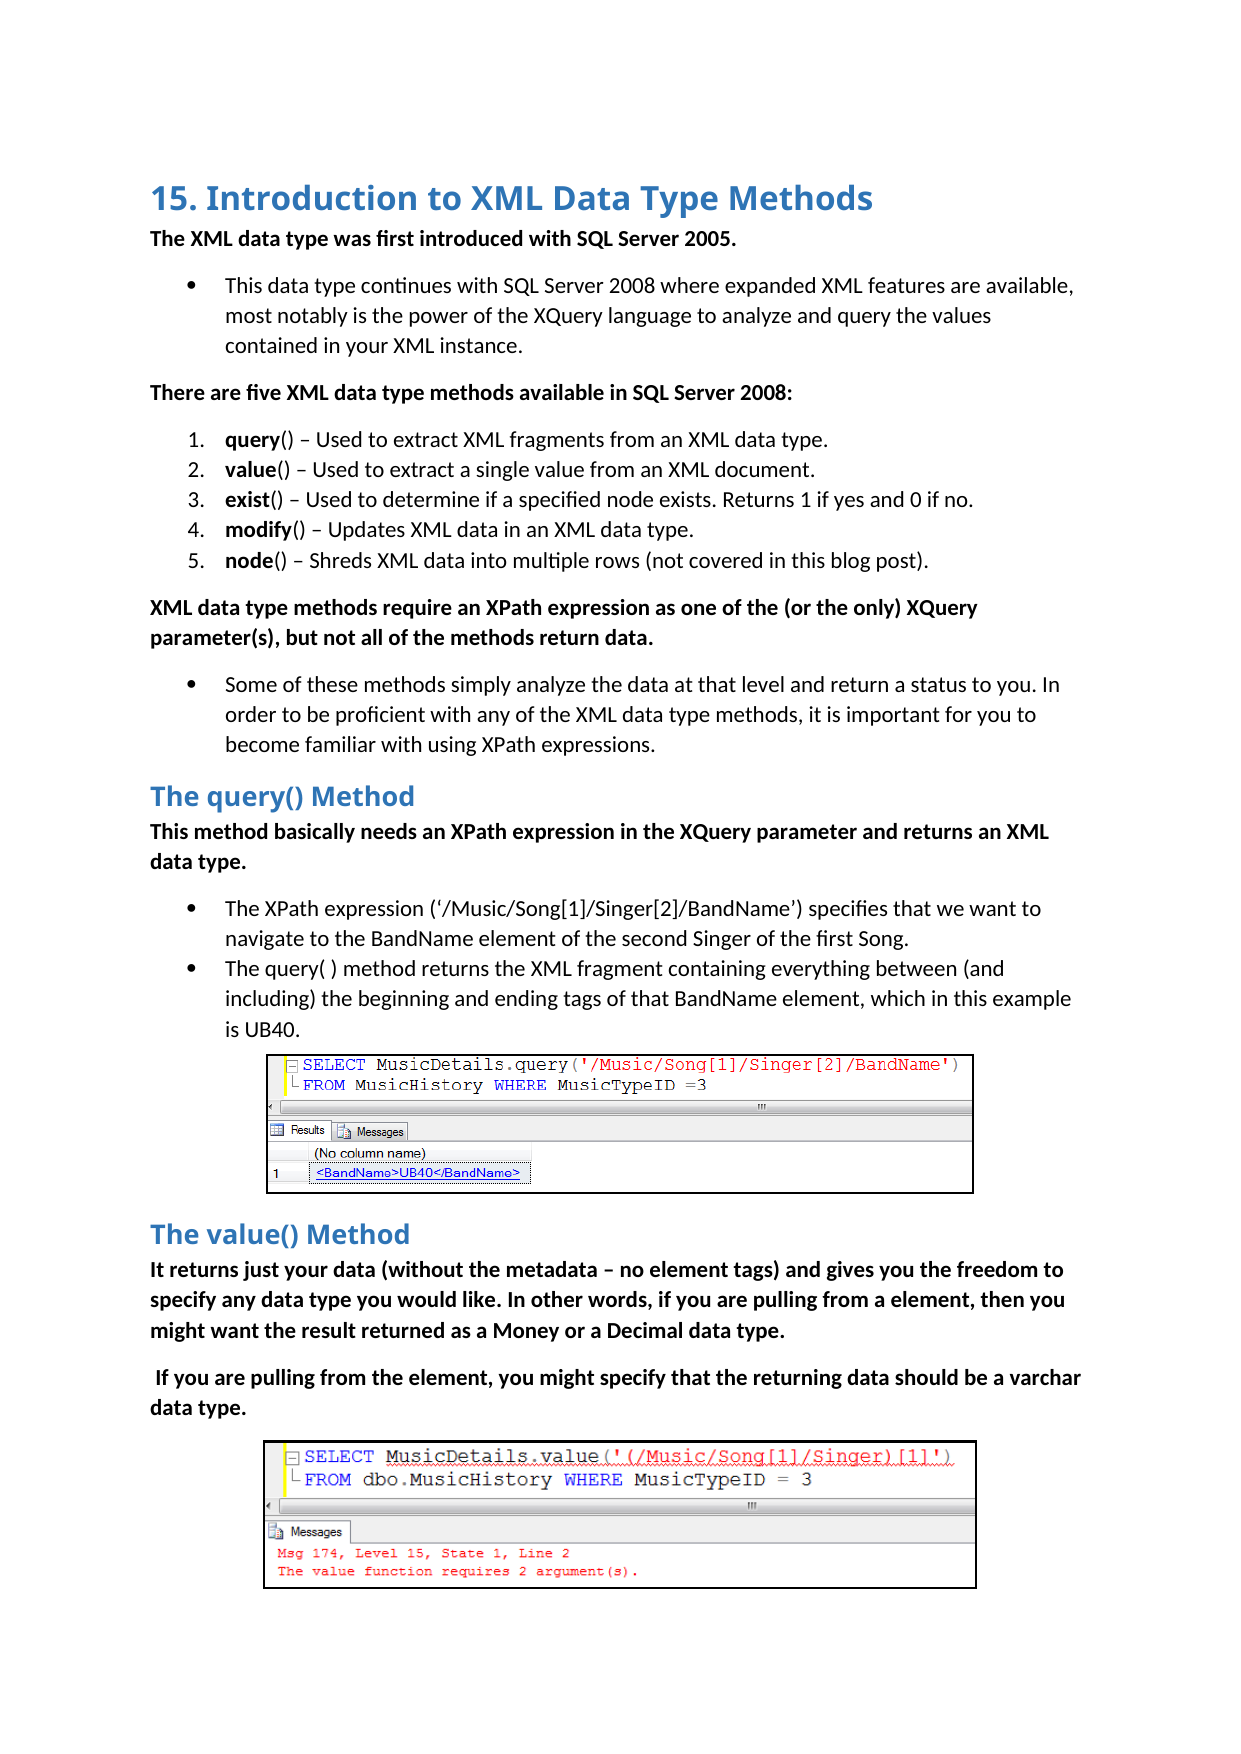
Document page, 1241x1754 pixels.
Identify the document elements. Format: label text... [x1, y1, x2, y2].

list exist() – Used to determine if a specified node exists. Returns 1 if yes and 0 if no. [187, 485, 1090, 513]
subtitle The query() Method [150, 777, 1090, 814]
text This method basically needs an XPath expression in the XQuery parameter and returns an XML data type. [150, 817, 1090, 875]
list node() – Shreds XML data into multiple rows (not covered in this blog post). [187, 546, 1090, 574]
list The XPath expression (‘/Music/Song[1]/Singer[2]/BandName’) specifies that we want to navigate to the BandName element of the second Singer of the first Song. [187, 894, 1090, 952]
text XML data type methods require an XPath expression as one of the (or the only) XQuery parameter(s), but not all of the methods return data. [150, 593, 1090, 651]
list This data type continues with SQL Server 2008 where expanded XML features are available, most notably is the power of the XQuery language to analyze and query the values contained in your XML instance. [187, 271, 1090, 359]
list The query( ) method returns the XML fragment containing everything between (and including) the beginning and ending tags of that BandName element, which in this example is UB40. [187, 954, 1090, 1043]
text There are five XML data type methods available in SQL Server 2008: [150, 378, 1090, 406]
list Some of these methods simply analyze the data at that level and return a status to you. In order to be proficient with any of the XML data type methods, it is important for you to become familiar with using XPath expressions. [187, 670, 1090, 758]
picture [268, 1056, 972, 1192]
list value() – Used to extract a single value from an XML document. [187, 455, 1090, 483]
picture [265, 1443, 975, 1587]
list modify() – Updates XML data in an XML data type. [187, 516, 1090, 544]
text The XML data type was first introduced with SQL Server 2005. [150, 224, 1090, 252]
subtitle 15. Introduction to XML Data Type Methods [150, 175, 1090, 220]
list query() – Used to extract XML fragments from an XML data type. [187, 425, 1090, 453]
text If you are pulling from the element, you might specify that the returning data should be a varchar data type. [150, 1363, 1090, 1421]
text It returns just your data (without the metadata – no element tags) and gives you the freedom to specify any data type you would like. In other words, if you are pulling from a element, then you might want the result returned as a Money or a Decimal data type. [150, 1255, 1090, 1344]
